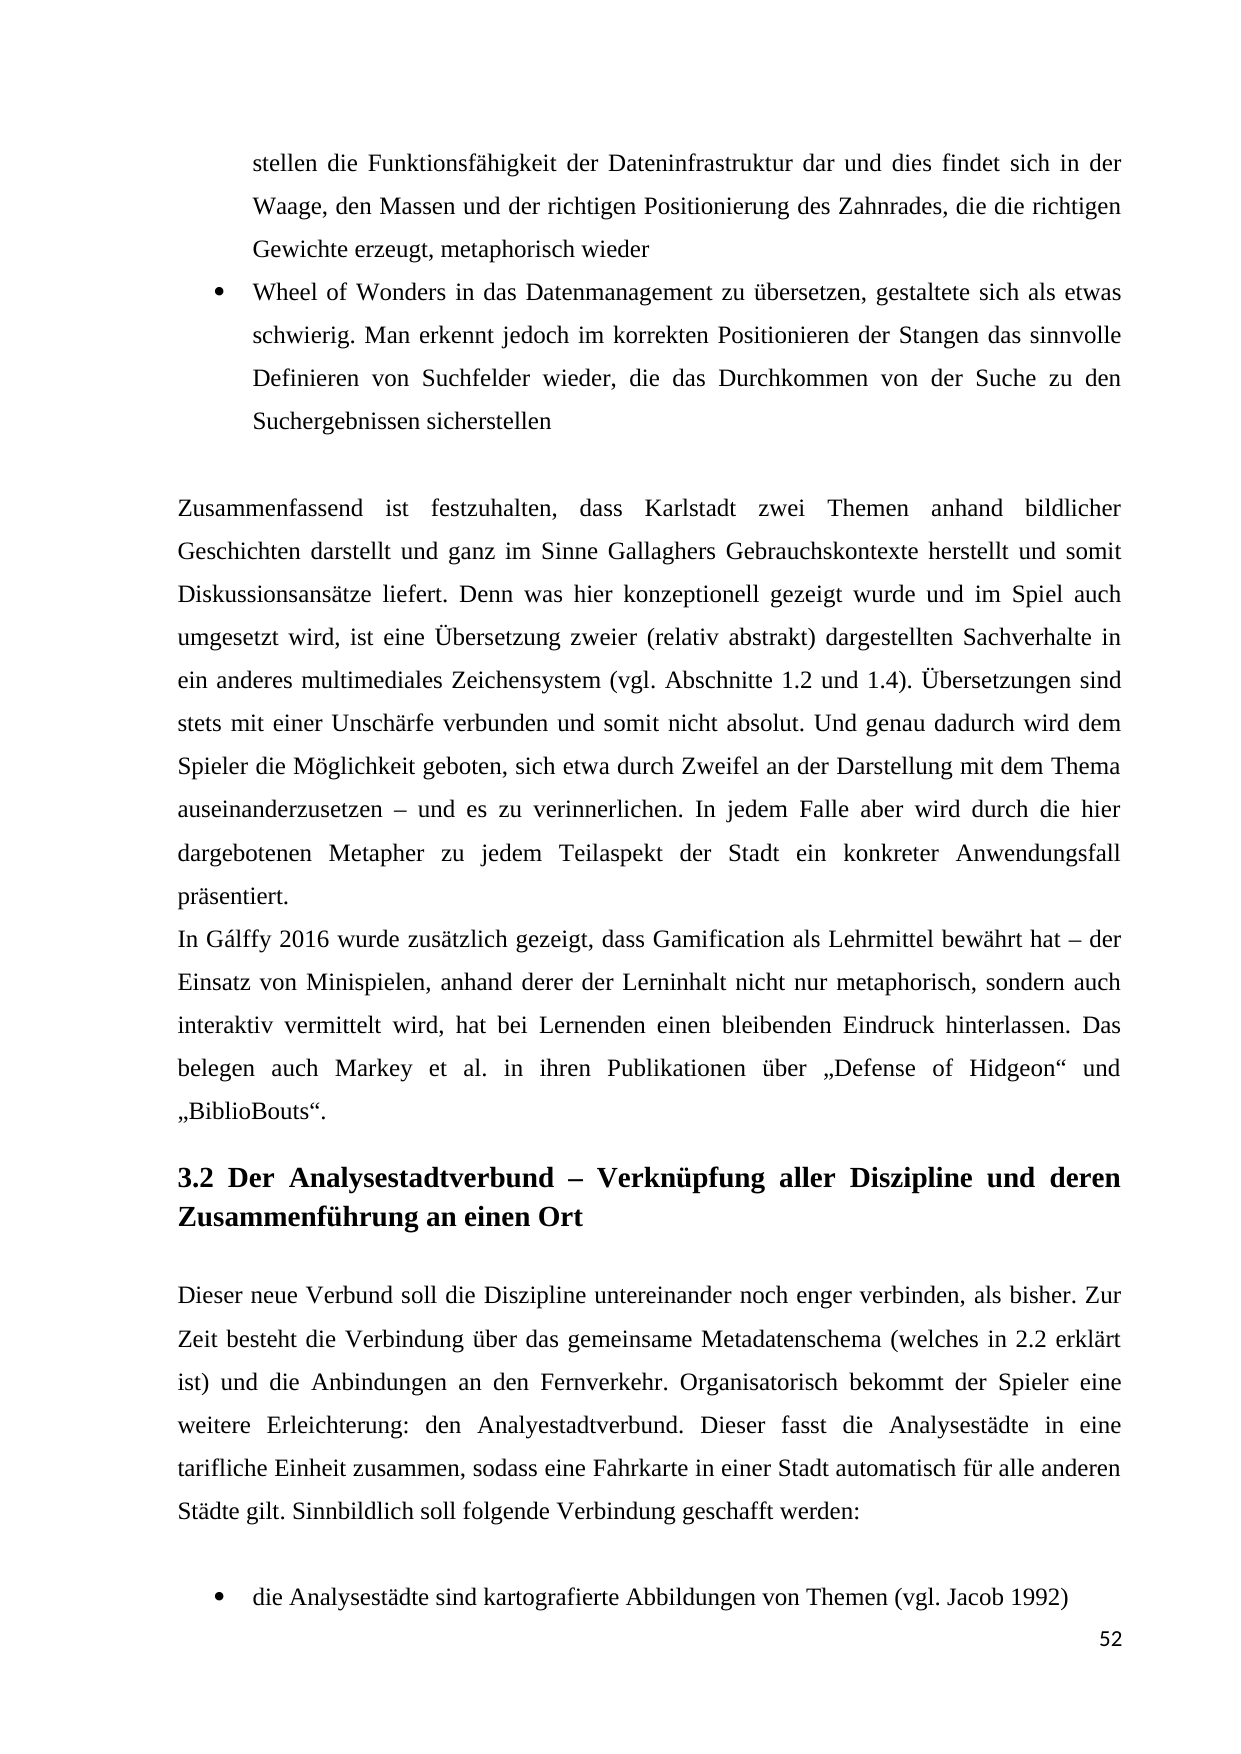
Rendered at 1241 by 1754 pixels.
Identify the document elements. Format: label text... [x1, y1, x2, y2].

text Zusammenfassend ist festzuhalten, dass Karlstadt zwei Themen anhand bildlicher Geschichten darstellt und ganz im Sinne Gallaghers Gebrauchskontexte herstellt und somit Diskussionsansätze liefert. Denn was hier konzeptionell gezeigt wurde und im Spiel auch umgesetzt wird, ist eine Übersetzung zweier (relativ abstrakt) dargestellten Sachverhalte in ein anderes multimediales Zeichensystem (vgl. Abschnitte 1.2 und 1.4). Übersetzungen sind stets mit einer Unschärfe verbunden und somit nicht absolut. Und genau dadurch wird dem Spieler die Möglichkeit geboten, sich etwa durch Zweifel an der Darstellung mit dem Thema auseinanderzusetzen – und es zu verinnerlichen. In jedem Falle aber wird durch die hier dargebotenen Metapher zu jedem Teilaspekt der Stadt ein konkreter Anwendungsfall präsentiert. [177, 493, 1122, 909]
list Wheel of Wonders in das Datenmanagement zu übersetzen, gestaltete sich als etwas schwierig. Man erkennt jedoch im korrekten Positionieren der Stangen das sinnvolle Definieren von Suchfelder wieder, die das Durchkommen von der Suche zu den Suchergebnissen sicherstellen [215, 277, 1122, 435]
text In Gálffy 2016 wurde zusätzlich gezeigt, dass Gamification als Lehrmittel bewährt hat – der Einsatz von Minispielen, anhand derer der Lerninhalt nicht nur metaphorisch, sondern auch interaktiv vermittelt wird, hat bei Lernenden einen bleibenden Eindruck hinterlassen. Das belegen auch Markey et al. in ihren Publikationen über „Defense of Hidgeon“ und „BiblioBouts“. [177, 924, 1122, 1125]
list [215, 148, 1122, 263]
subtitle 3.2 Der Analysestadtverbund – Verknüpfung aller Diszipline und deren Zusammenführung an einen Ort [177, 1160, 1122, 1232]
list die Analysestädte sind kartografierte Abbildungen von Themen (vgl. Jacob 1992) [215, 1582, 1122, 1611]
text Dieser neue Verbund soll die Diszipline untereinander noch enger verbinden, als bisher. Zur Zeit besteht die Verbindung über das gemeinsame Metadatenschema (welches in 2.2 erklärt ist) und die Anbindungen an den Fernverkehr. Organisatorisch bekommt der Spieler eine weitere Erleichterung: den Analyestadtverbund. Dieser fasst die Analysestädte in eine tarifliche Einheit zusammen, sodass eine Fahrkarte in einer Stadt automatisch für alle anderen Städte gilt. Sinnbildlich soll folgende Verbindung geschafft werden: [177, 1281, 1122, 1525]
